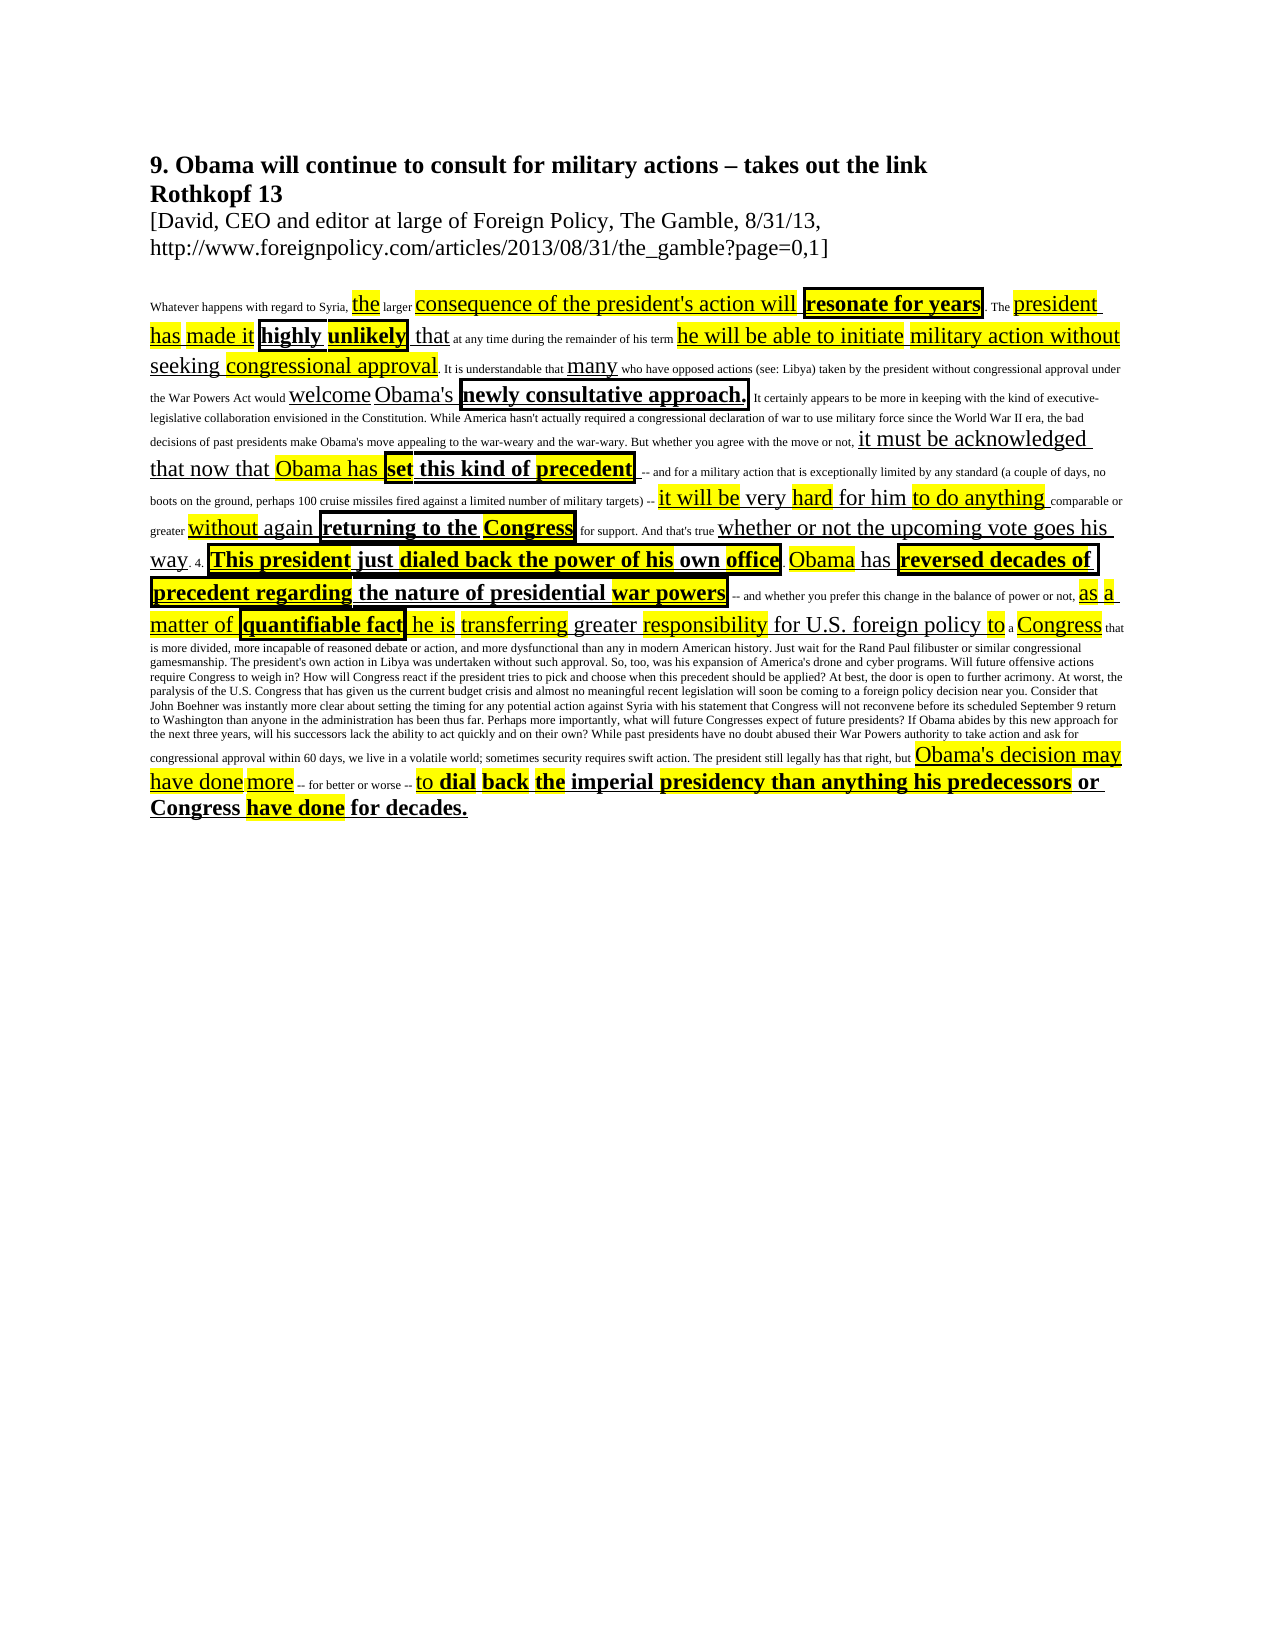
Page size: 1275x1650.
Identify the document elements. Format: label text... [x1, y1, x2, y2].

subtitle 9. Obama will continue to consult for military actions – takes out the link [150, 150, 1125, 179]
text [David, CEO and editor at large of Foreign Policy, The Gamble, 8/31/13, http://www.foreignpolicy.com/articles/2013/08/31/the_gamble?page=0,1] [150, 207, 1125, 260]
text Whatever happens with regard to Syria, the larger consequence of the president's action will resonate for years. The president has made it highly unlikely that at any time during the remainder of his term he will be able to initiate military action without seeking congressional approval. It is understandable that many who have opposed actions (see: Libya) taken by the president without congressional approval under the War Powers Act would welcome Obama's newly consultative approach. It certainly appears to be more in keeping with the kind of executive-legislative collaboration envisioned in the Constitution. While America hasn't actually required a congressional declaration of war to use military force since the World War II era, the bad decisions of past presidents make Obama's move appealing to the war-weary and the war-wary. But whether you agree with the move or not, it must be acknowledged that now that Obama has set this kind of precedent -- and for a military action that is exceptionally limited by any standard (a couple of days, no boots on the ground, perhaps 100 cruise missiles fired against a limited number of military targets) -- it will be very hard for him to do anything comparable or greater without again returning to the Congress for support. And that's true whether or not the upcoming vote goes his way. 4. This president just dialed back the power of his own office. Obama has reversed decades of precedent regarding the nature of presidential war powers -- and whether you prefer this change in the balance of power or not, as a matter of quantifiable fact he is transferring greater responsibility for U.S. foreign policy to a Congress that is more divided, more incapable of reasoned debate or action, and more dysfunctional than any in modern American history. Just wait for the Rand Paul filibuster or similar congressional gamesmanship. The president's own action in Libya was undertaken without such approval. So, too, was his expansion of America's drone and cyber programs. Will future offensive actions require Congress to weigh in? How will Congress react if the president tries to pick and choose when this precedent should be applied? At best, the door is open to further acrimony. At worst, the paralysis of the U.S. Congress that has given us the current budget crisis and almost no meaningful recent legislation will soon be coming to a foreign policy decision near you. Consider that John Boehner was instantly more clear about setting the timing for any potential action against Syria with his statement that Congress will not reconvene before its scheduled September 9 return to Washington than anyone in the administration has been thus far. Perhaps more importantly, what will future Congresses expect of future presidents? If Obama abides by this new approach for the next three years, will his successors lack the ability to act quickly and on their own? While past presidents have no doubt abused their War Powers authority to take action and ask for congressional approval within 60 days, we live in a volatile world; sometimes security requires swift action. The president still legally has that right, but Obama's decision may have done more -- for better or worse -- to dial back the imperial presidency than anything his predecessors or Congress have done for decades. [150, 287, 1125, 821]
text Rothkopf 13 [150, 179, 1125, 207]
